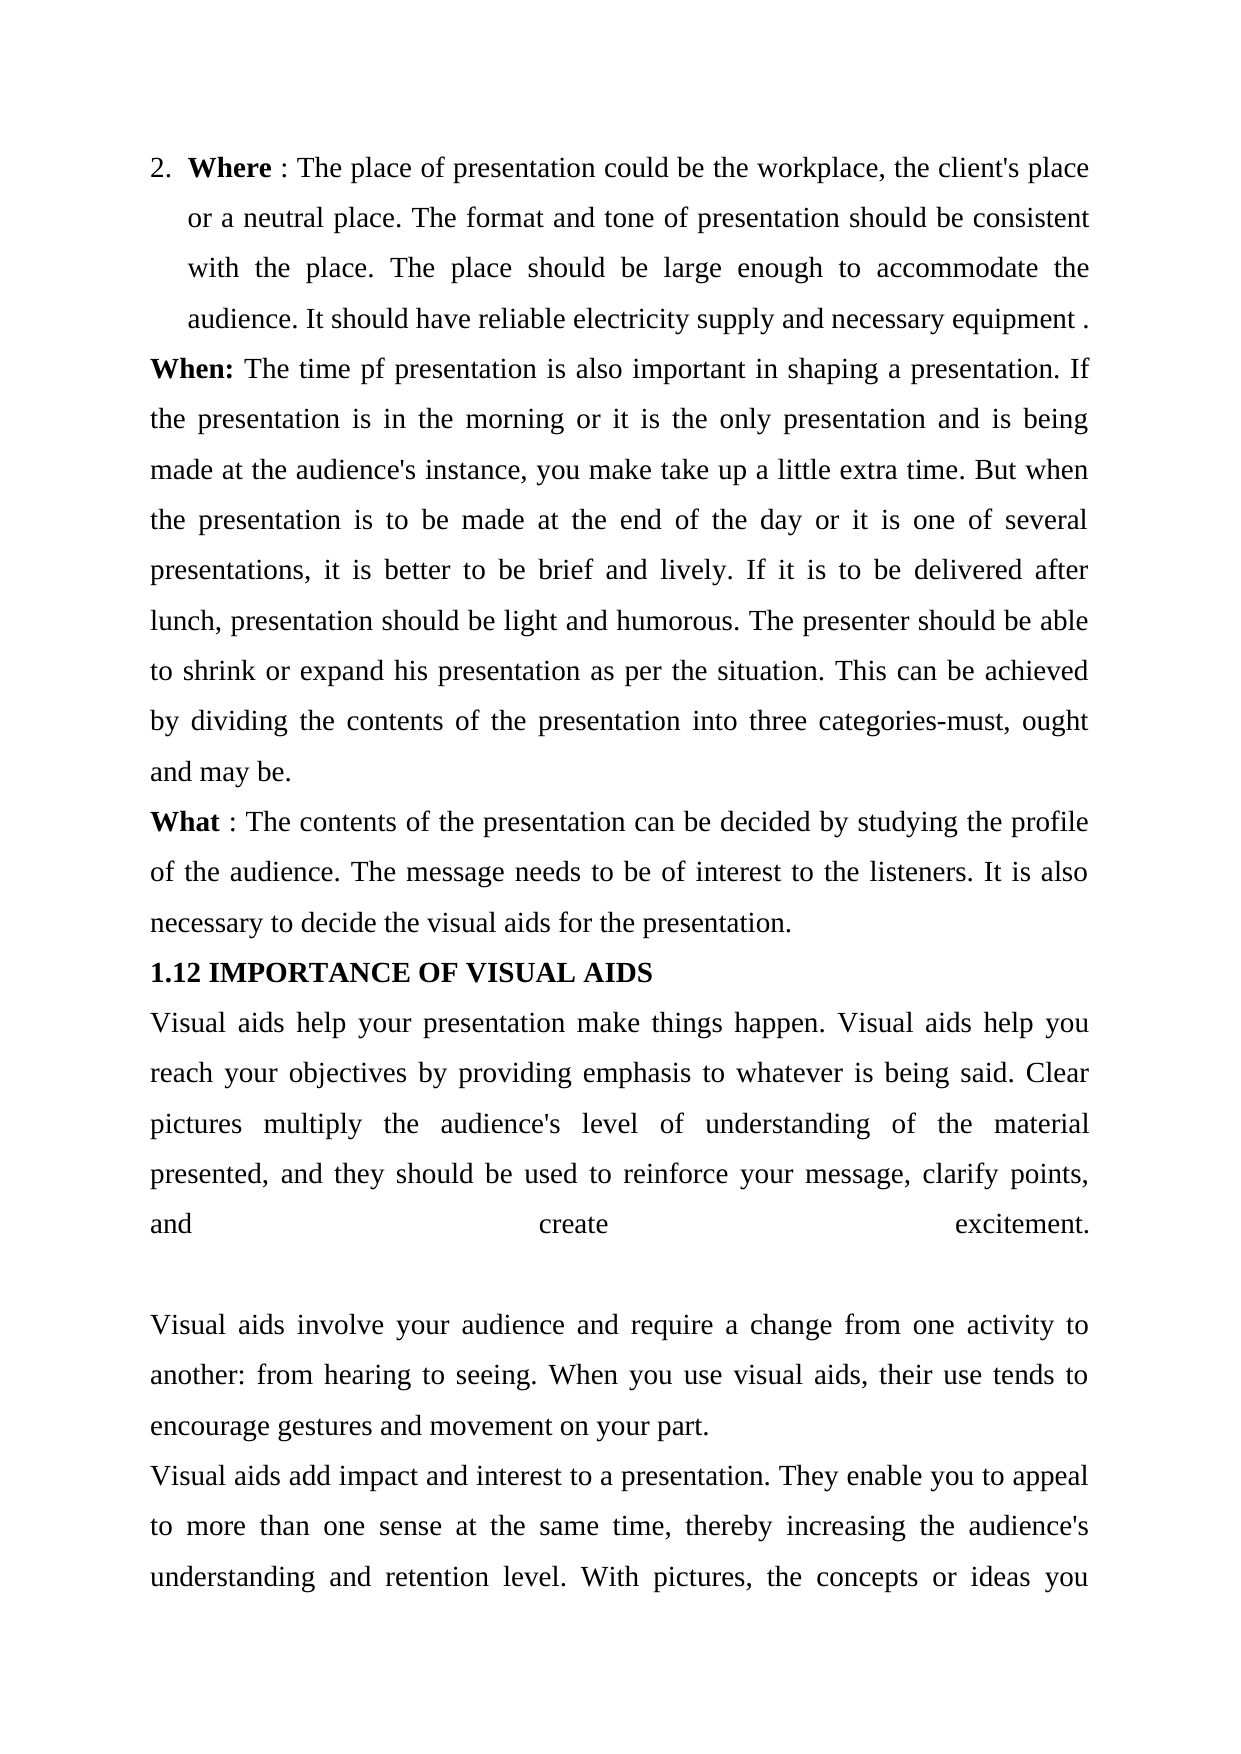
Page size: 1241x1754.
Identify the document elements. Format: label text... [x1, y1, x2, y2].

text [150, 1458, 1090, 1592]
text 1.12 IMPORTANCE OF VISUAL AIDS [150, 955, 1090, 988]
list Where : The place of presentation could be the workplace, the client's place or a neutral place. The format and tone of presentation should be consistent with the place. The place should be large enough to accommodate the audience. It should have reliable electricity supply and necessary equipment . [150, 150, 1090, 334]
text What : The contents of the presentation can be decided by studying the profile of the audience. The message needs to be of interest to the listeners. It is also necessary to decide the visual aids for the presentation. [150, 804, 1090, 938]
text Visual aids help your presentation make things happen. Visual aids help you reach your objectives by providing emphasis to whatever is being said. Clear pictures multiply the audience's level of understanding of the material presented, and they should be used to reinforce your message, clarify points, and create excitement. Visual aids involve your audience and require a change from one activity to another: from hearing to seeing. When you use visual aids, their use tends to encourage gestures and movement on your part. [150, 1005, 1090, 1441]
text When: The time pf presentation is also important in shaping a presentation. If the presentation is in the morning or it is the only presentation and is being made at the audience's instance, you make take up a little extra time. But when the presentation is to be made at the end of the day or it is one of several presentations, it is better to be brief and lively. If it is to be delivered after lunch, presentation should be light and humorous. The presenter should be able to shrink or expand his presentation as per the situation. This can be achieved by dividing the contents of the presentation into three categories-must, ought and may be. [150, 351, 1090, 787]
